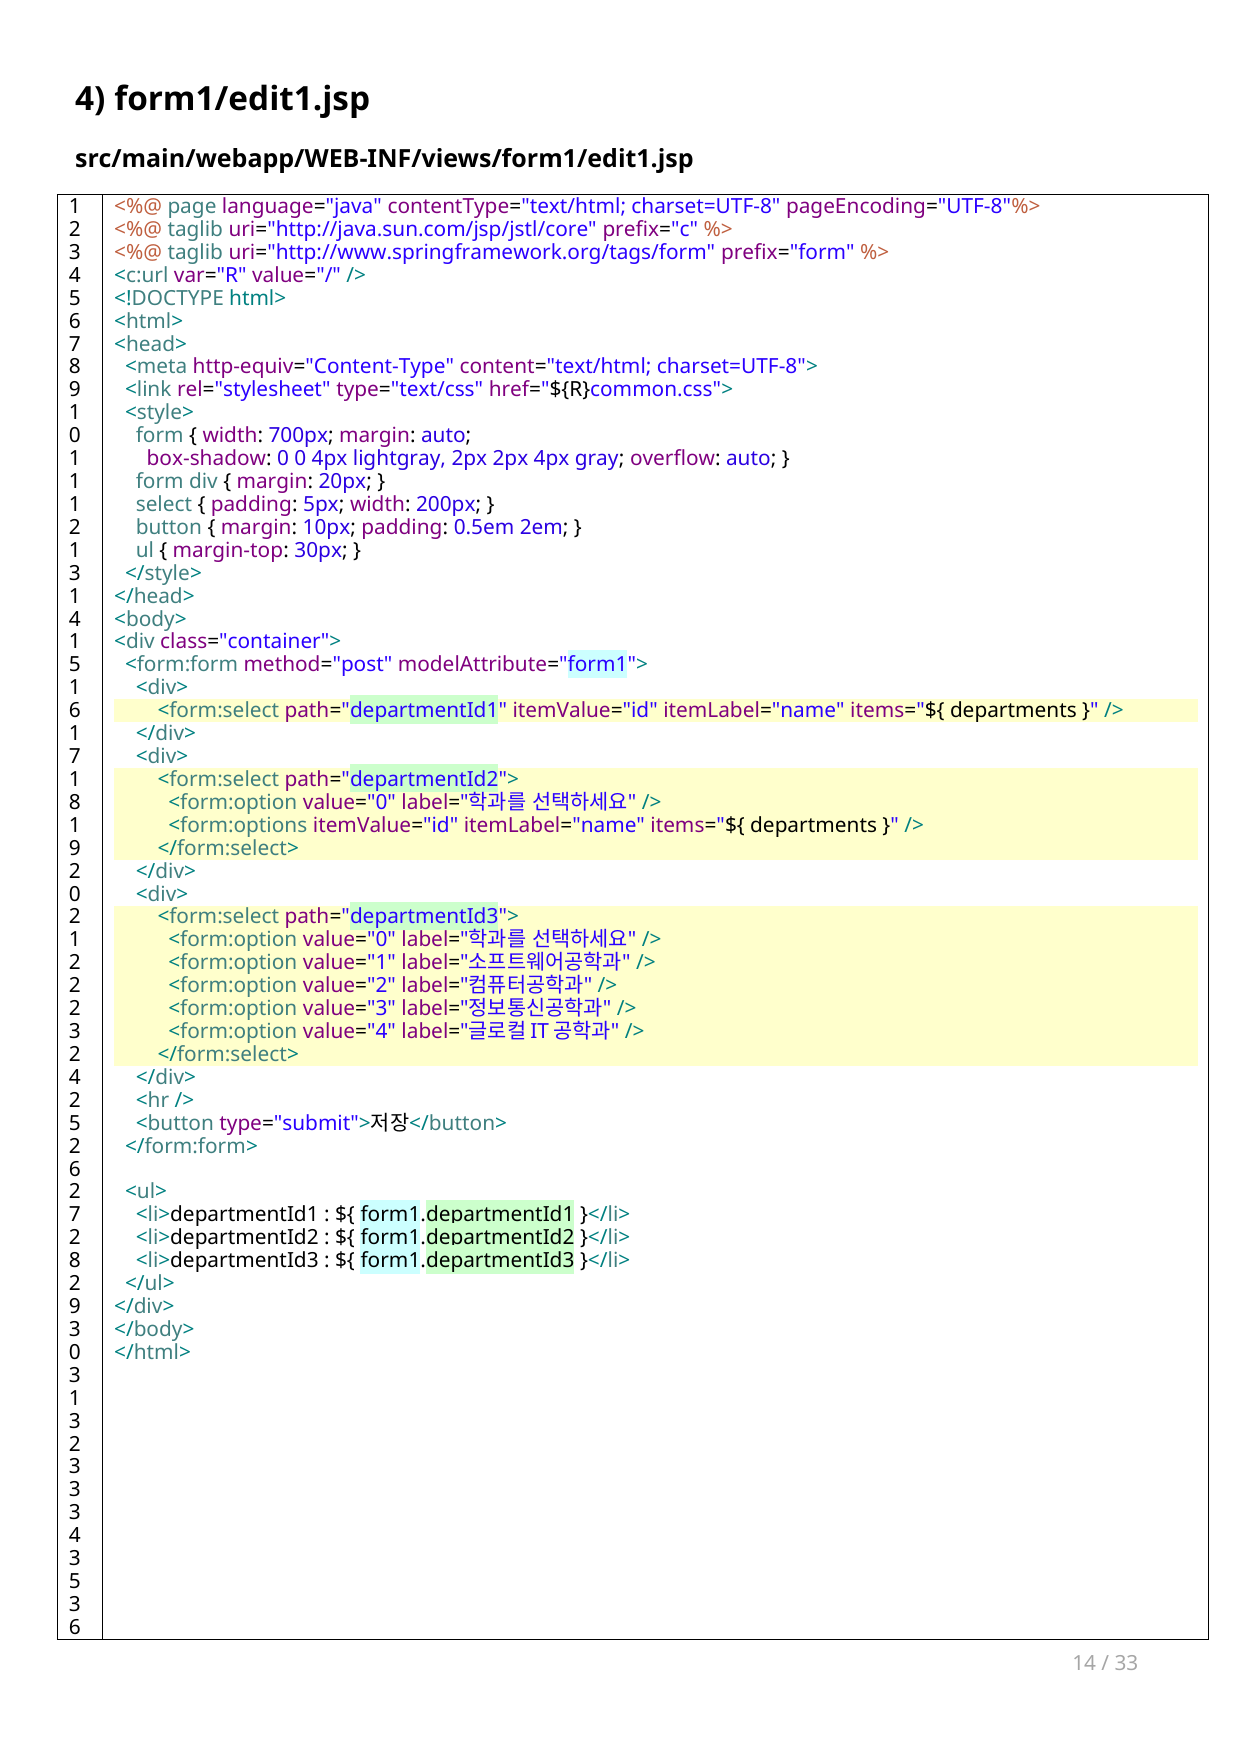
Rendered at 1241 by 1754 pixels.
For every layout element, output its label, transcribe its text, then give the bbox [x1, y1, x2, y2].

subtitle src/main/webapp/WEB-INF/views/form1/edit1.jsp [75, 141, 1165, 175]
subtitle form1/edit1.jsp [75, 75, 1165, 120]
table_header 1 2 3 4 5 6 7 8 9 10 11 12 13 14 15 16 17 18 19 20 21 22 23 24 25 26 27 28 29 30 31 32 33 34 35 36 37 38 39 40 41 42 43 44 45 46 47 48 49 50 51 [58, 195, 102, 1639]
